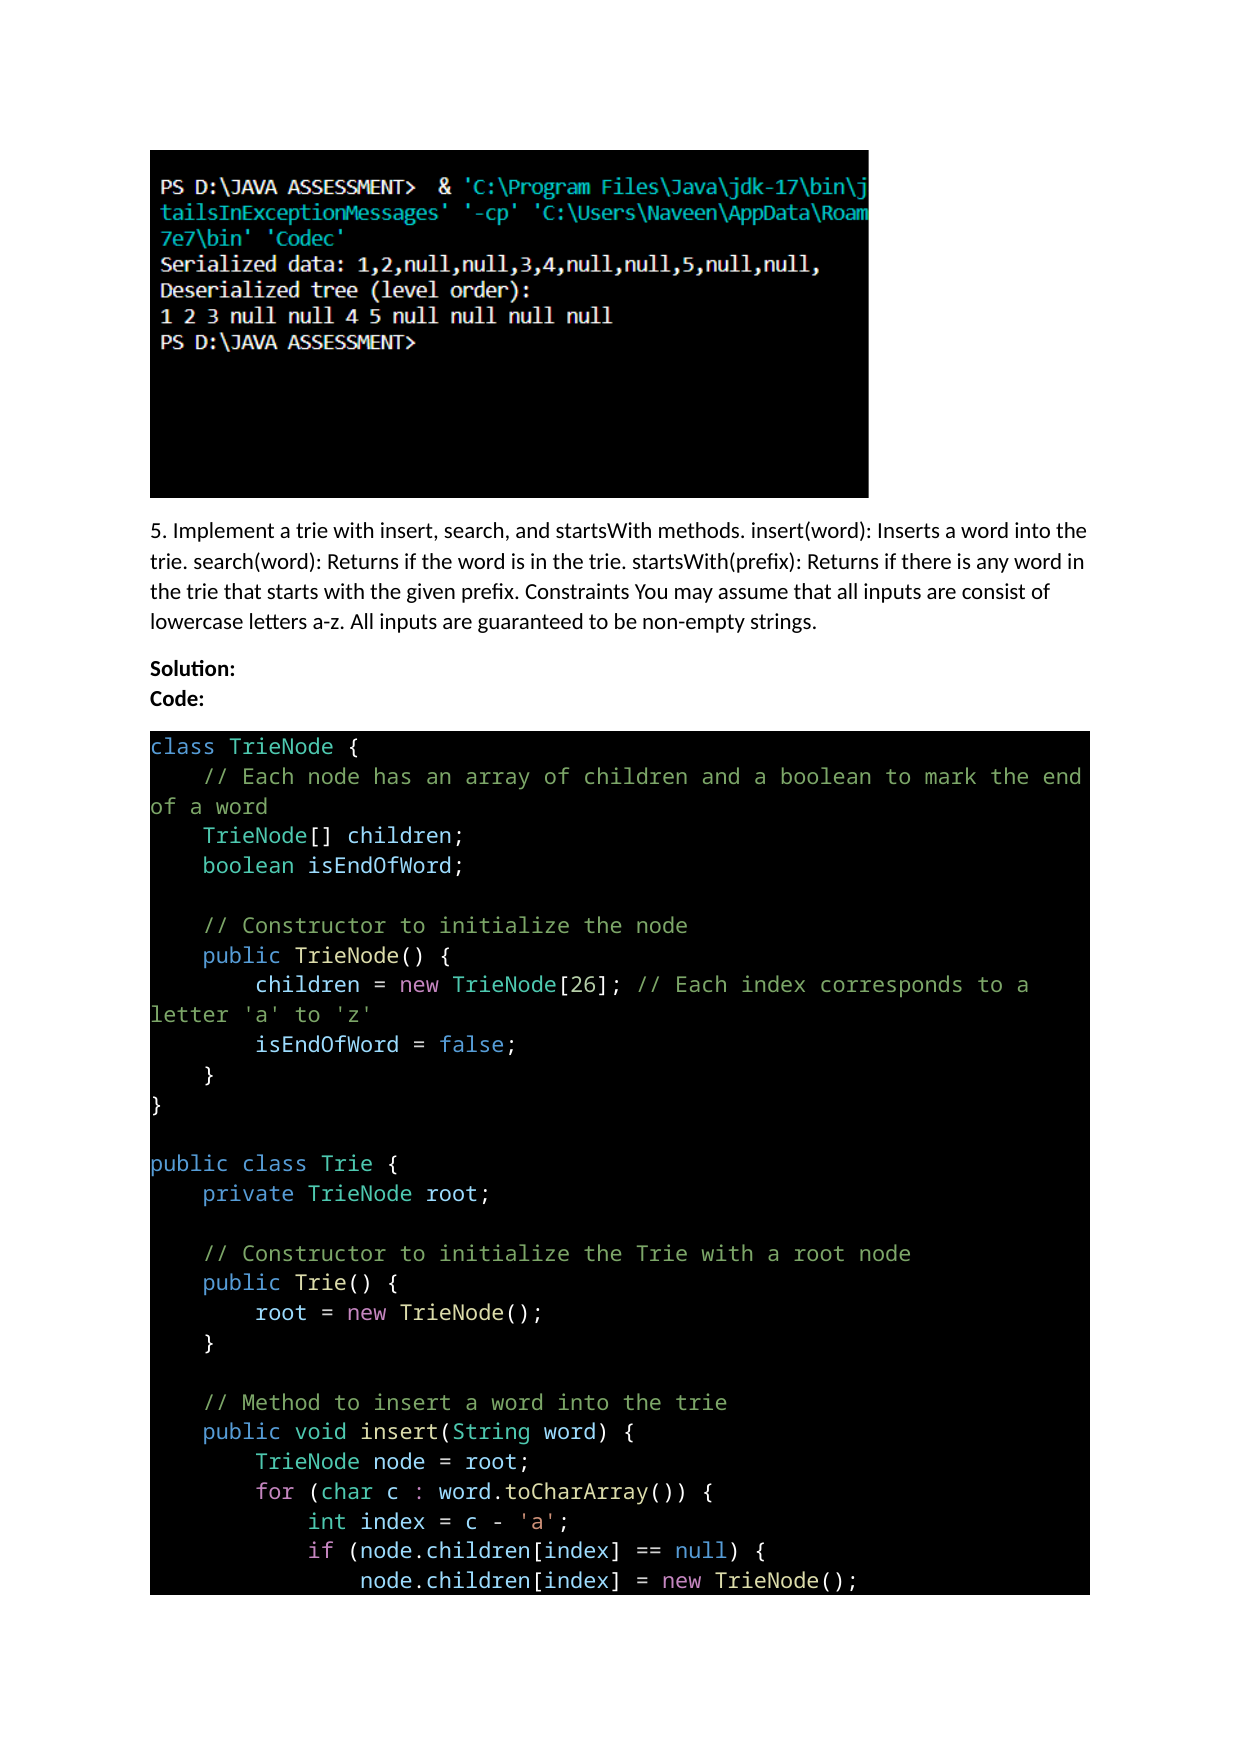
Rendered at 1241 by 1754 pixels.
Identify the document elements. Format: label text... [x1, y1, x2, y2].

text } [150, 1327, 1090, 1357]
text } [150, 1089, 1090, 1118]
text // Each node has an array of children and a boolean to mark the end of a word [150, 761, 1090, 821]
text isEndOfWord = false; [150, 1029, 1090, 1059]
text node.children[index] = new TrieNode(); [150, 1565, 1090, 1595]
text // Constructor to initialize the Trie with a root node [150, 1238, 1090, 1267]
text root = new TrieNode(); [150, 1297, 1090, 1327]
text private TrieNode root; [150, 1178, 1090, 1208]
text public TrieNode() { [150, 940, 1090, 969]
text public class Trie { [150, 1148, 1090, 1178]
text 5. Implement a trie with insert, search, and startsWith methods. insert(word): Inserts a word into the trie. search(word): Returns if the word is in the trie. startsWith(prefix): Returns if there is any word in the trie that starts with the given prefix. Constraints You may assume that all inputs are consist of lowercase letters a-z. All inputs are guaranteed to be non-empty strings. [150, 517, 1090, 635]
text // Constructor to initialize the node [150, 910, 1090, 940]
text TrieNode node = root; [150, 1446, 1090, 1476]
text // Method to insert a word into the trie [150, 1387, 1090, 1416]
picture [150, 150, 869, 498]
text boolean isEndOfWord; [150, 850, 1090, 880]
text for (char c : word.toCharArray()) { [150, 1476, 1090, 1506]
text TrieNode[] children; [150, 821, 1090, 850]
text class TrieNode { [150, 731, 1090, 761]
text if (node.children[index] == null) { [150, 1536, 1090, 1565]
text children = new TrieNode[26]; // Each index corresponds to a letter 'a' to 'z' [150, 969, 1090, 1029]
text } [150, 1059, 1090, 1089]
text public Trie() { [150, 1267, 1090, 1297]
text Solution: Code: [150, 654, 1090, 712]
text public void insert(String word) { [150, 1416, 1090, 1446]
text int index = c - 'a'; [150, 1506, 1090, 1536]
